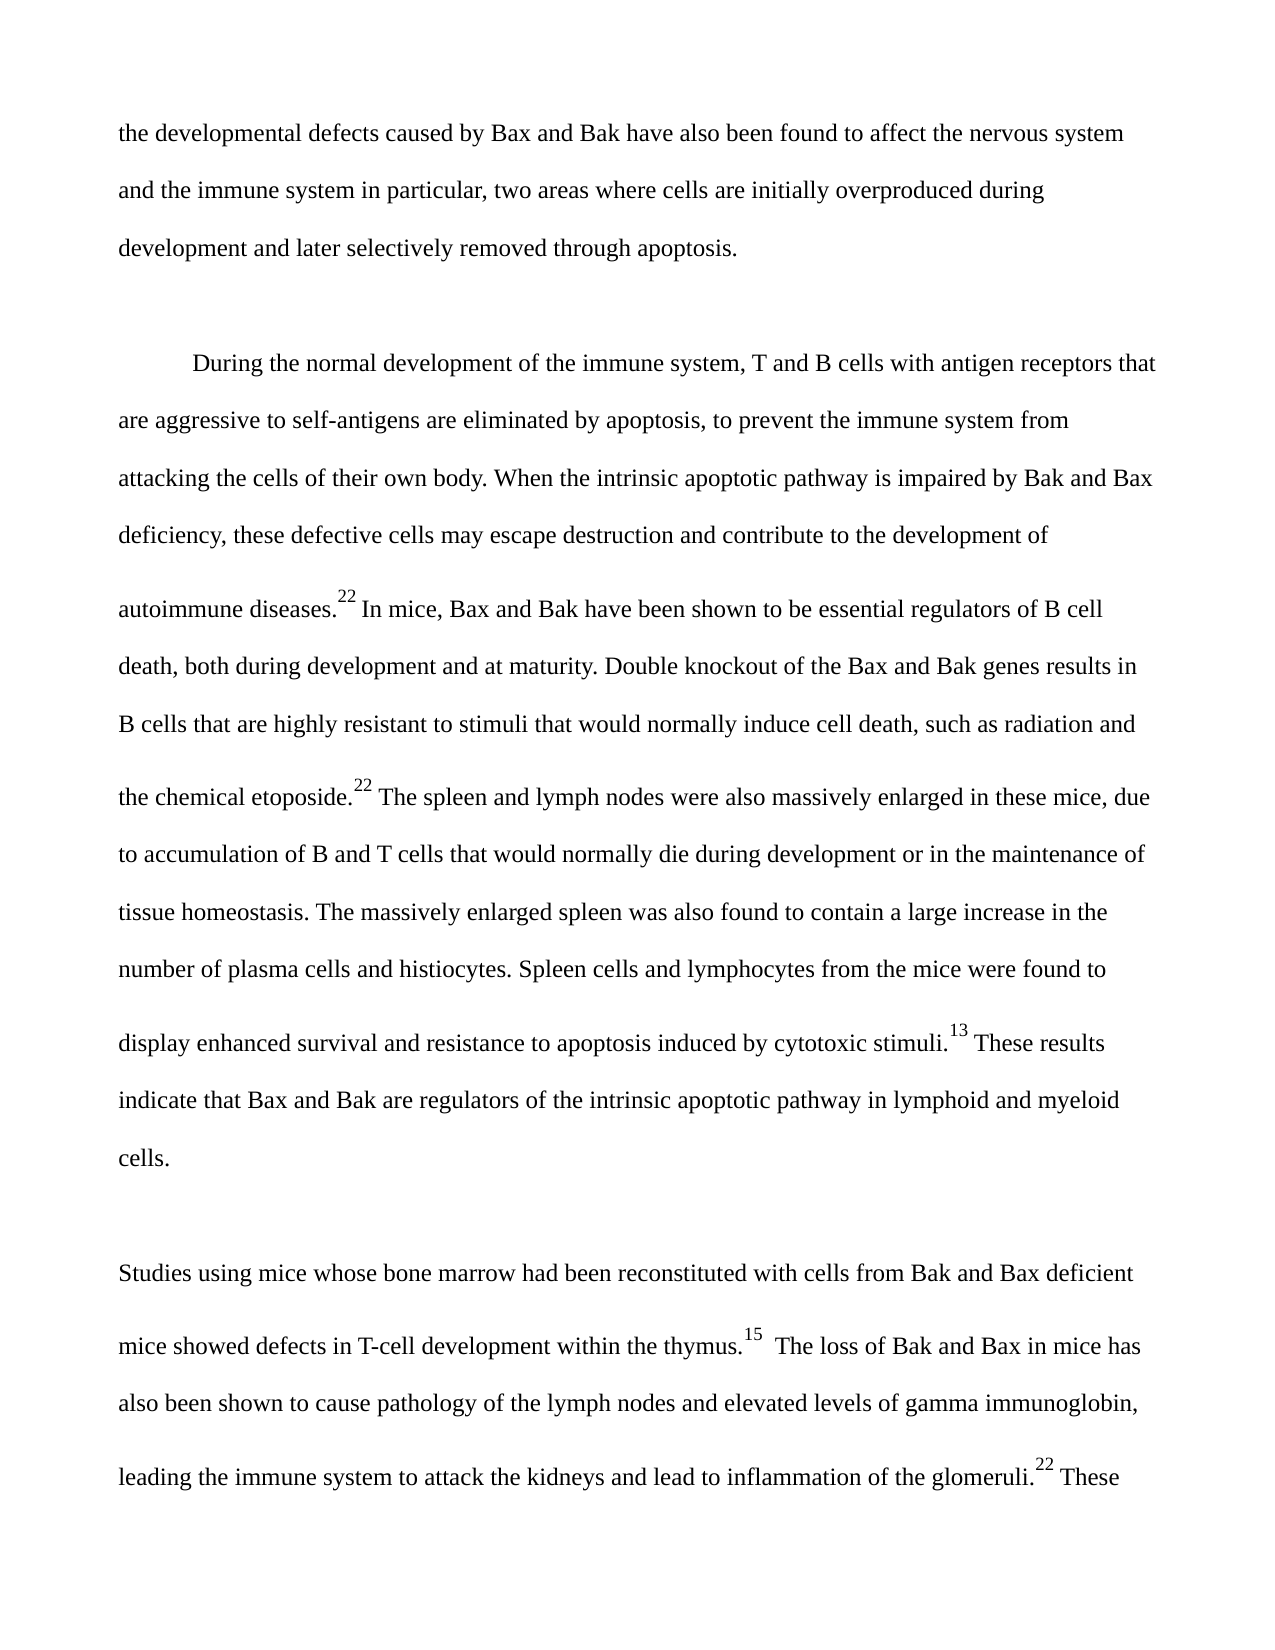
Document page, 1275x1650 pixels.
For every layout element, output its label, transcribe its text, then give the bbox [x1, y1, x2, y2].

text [118, 118, 1157, 262]
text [118, 1258, 1157, 1491]
text During the normal development of the immune system, T and B cells with antigen receptors that are aggressive to self-antigens are eliminated by apoptosis, to prevent the immune system from attacking the cells of their own body. When the intrinsic apoptotic pathway is impaired by Bak and Bax deficiency, these defective cells may escape destruction and contribute to the development of autoimmune diseases.22 In mice, Bax and Bak have been shown to be essential regulators of B cell death, both during development and at maturity. Double knockout of the Bax and Bak genes results in B cells that are highly resistant to stimuli that would normally induce cell death, such as radiation and the chemical etoposide.22 The spleen and lymph nodes were also massively enlarged in these mice, due to accumulation of B and T cells that would normally die during development or in the maintenance of tissue homeostasis. The massively enlarged spleen was also found to contain a large increase in the number of plasma cells and histiocytes. Spleen cells and lymphocytes from the mice were found to display enhanced survival and resistance to apoptosis induced by cytotoxic stimuli.13 These results indicate that Bax and Bak are regulators of the intrinsic apoptotic pathway in lymphoid and myeloid cells. [118, 348, 1157, 1172]
